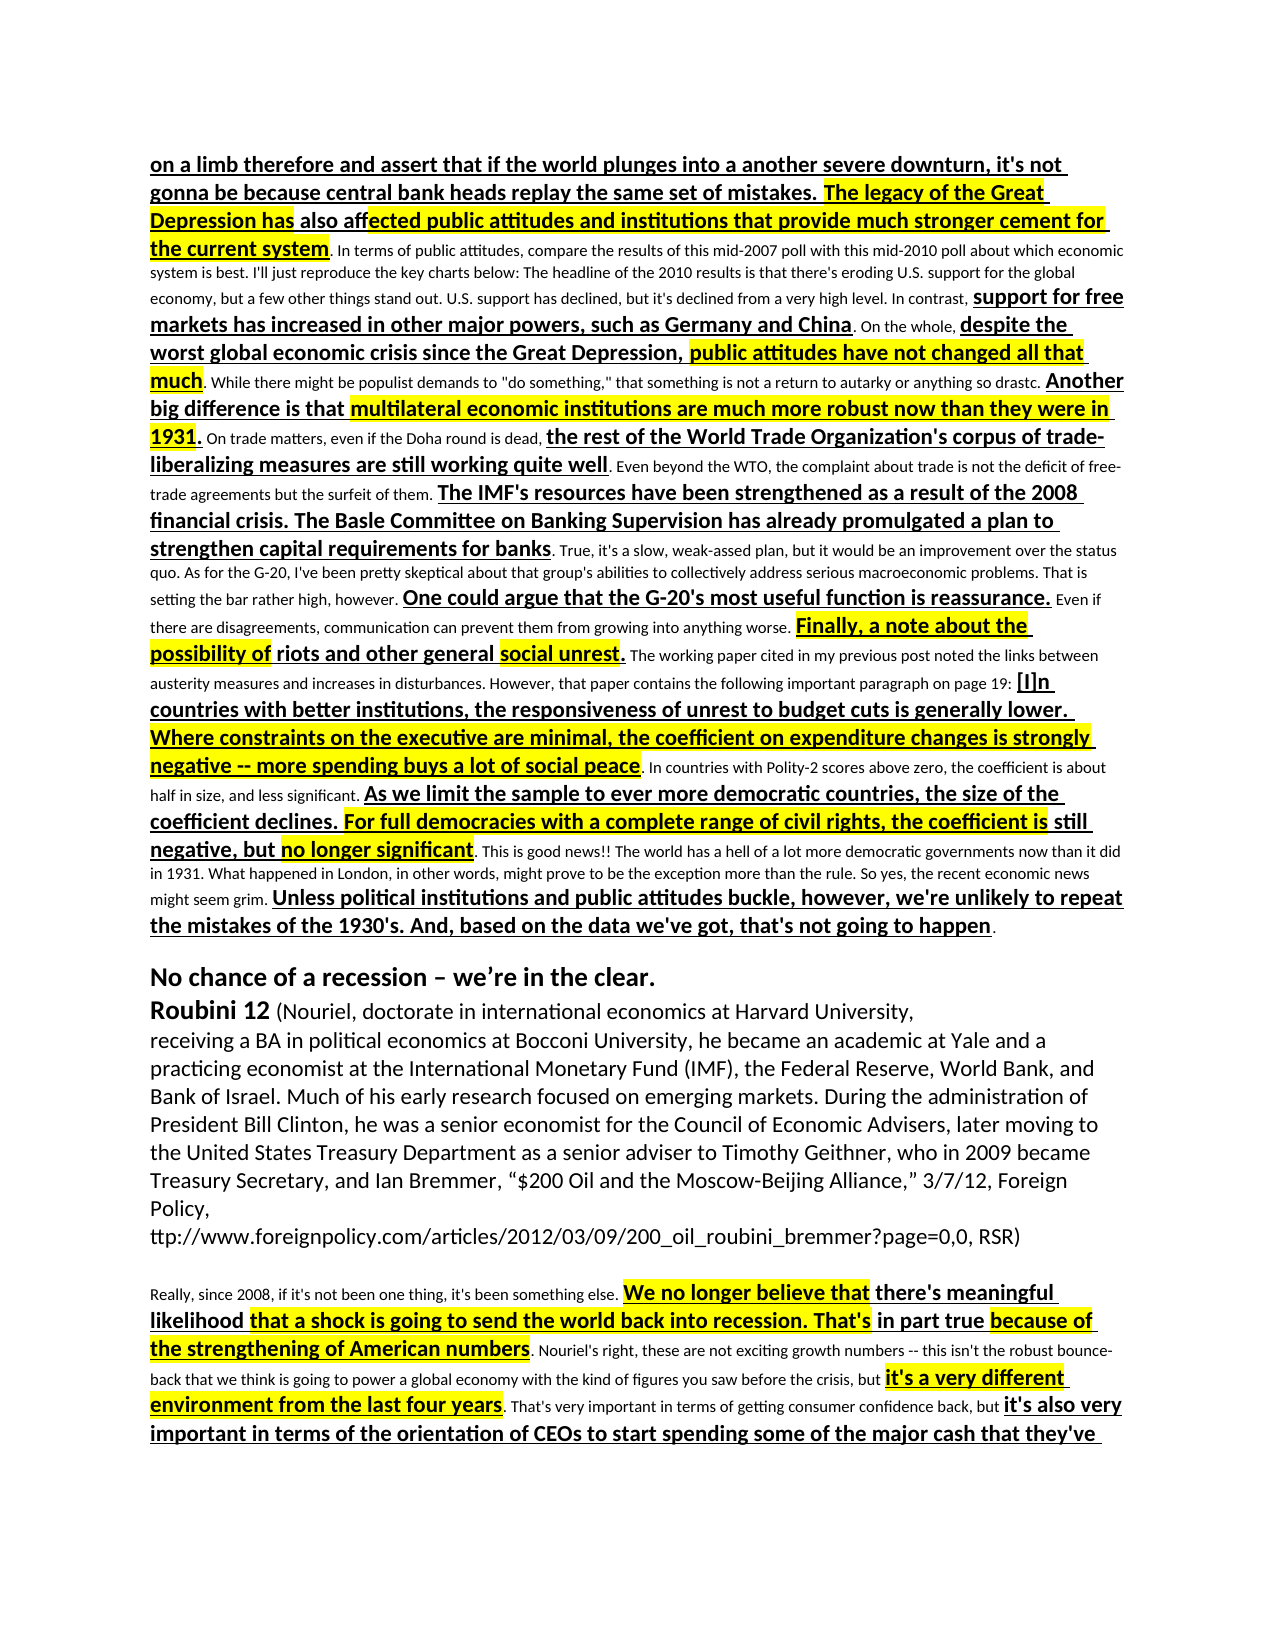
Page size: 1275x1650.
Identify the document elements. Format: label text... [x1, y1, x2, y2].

text ttp://www.foreignpolicy.com/articles/2012/03/09/200_oil_roubini_bremmer?page=0,0, RSR) [150, 1222, 1125, 1251]
text Roubini 12 (Nouriel, doctorate in international economics at Harvard University, [150, 993, 1125, 1026]
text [150, 150, 1125, 939]
subtitle No chance of a recession – we’re in the clear. [150, 960, 1125, 993]
text receiving a BA in political economics at Bocconi University, he became an academic at Yale and a practicing economist at the International Monetary Fund (IMF), the Federal Reserve, World Bank, and Bank of Israel. Much of his early research focused on emerging markets. During the administration of President Bill Clinton, he was a senior economist for the Council of Economic Advisers, later moving to the United States Treasury Department as a senior adviser to Timothy Geithner, who in 2009 became Treasury Secretary, and Ian Bremmer, “$200 Oil and the Moscow-Beijing Alliance,” 3/7/12, Foreign Policy, [150, 1026, 1125, 1222]
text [150, 1278, 1125, 1447]
